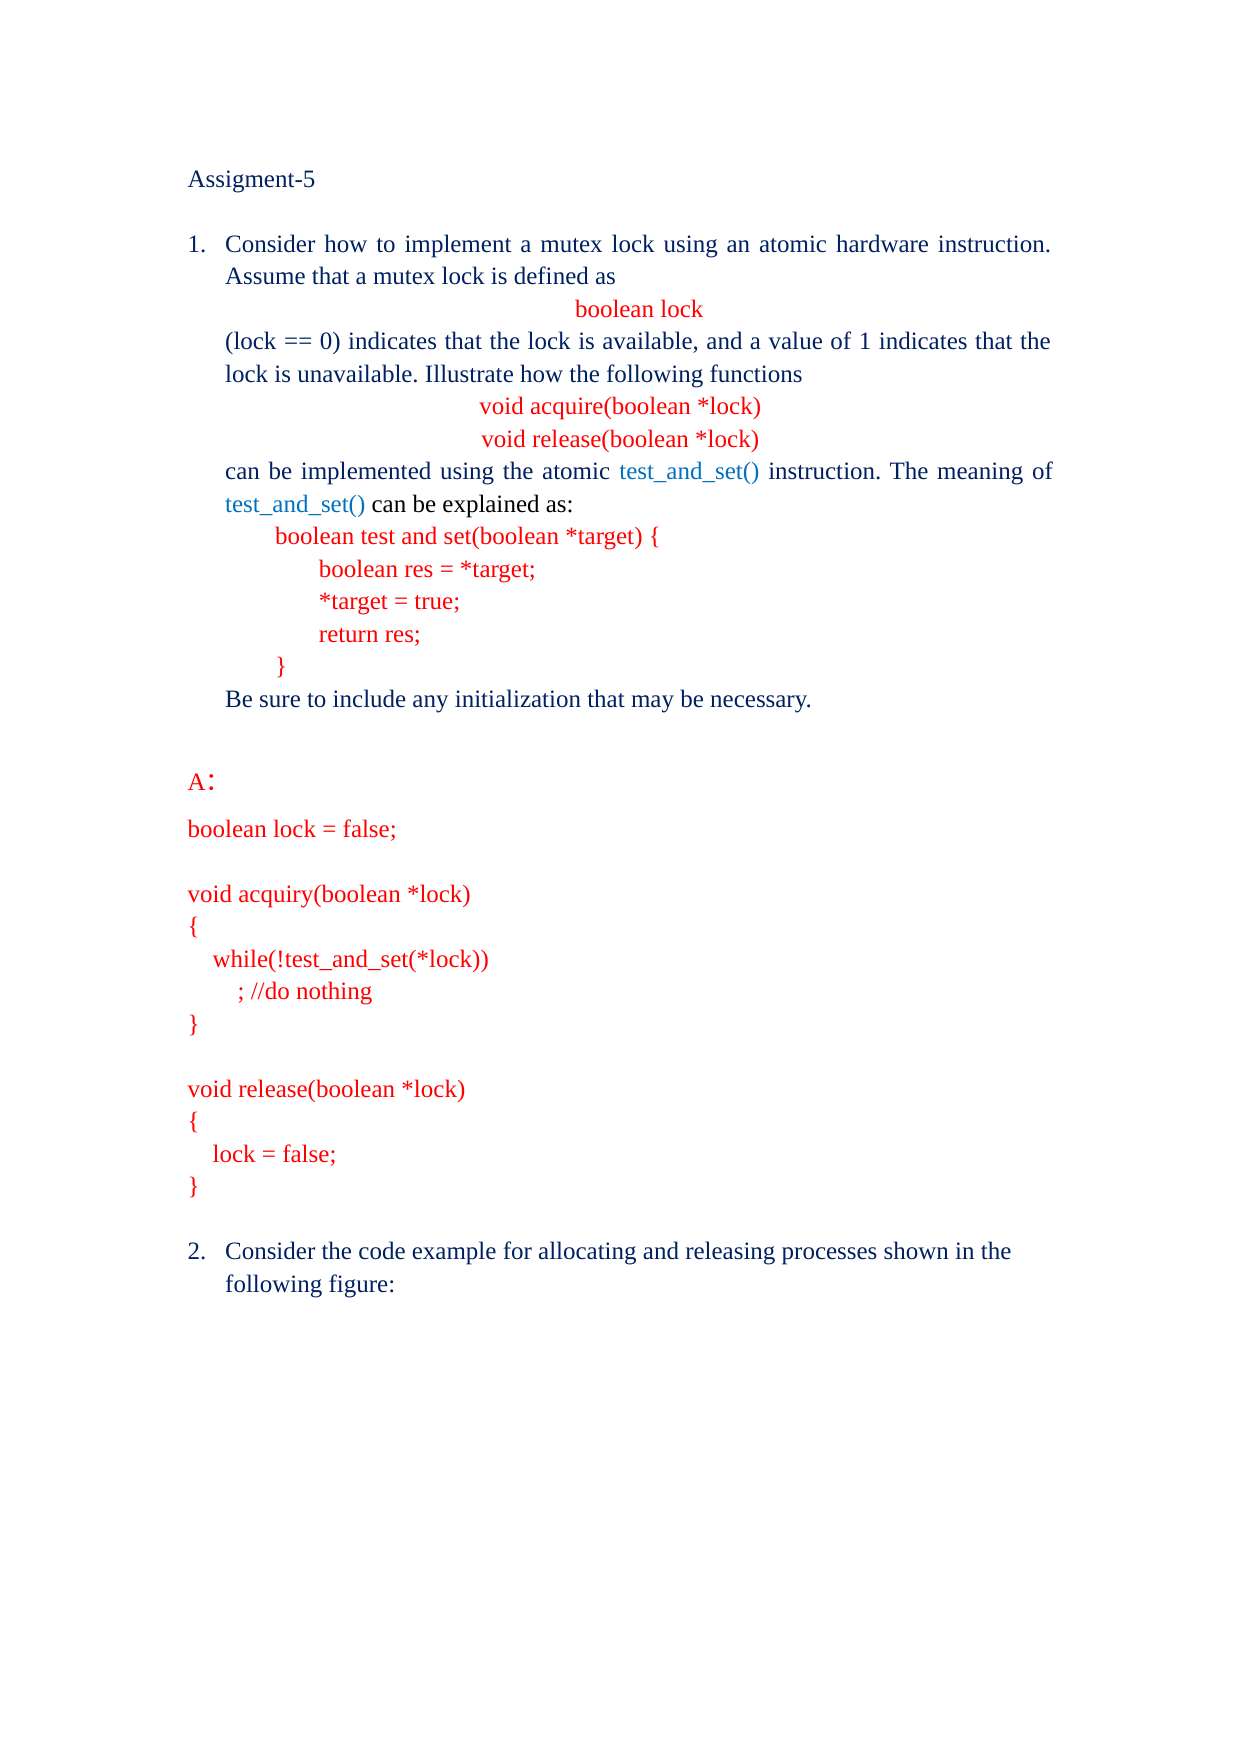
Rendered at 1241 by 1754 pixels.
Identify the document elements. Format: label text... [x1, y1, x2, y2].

text } [225, 649, 1053, 682]
text } [187, 1007, 1053, 1039]
text *target = true; [269, 584, 1053, 617]
text Assigment-5 [187, 162, 1053, 194]
text { [187, 1104, 1053, 1137]
list Consider how to implement a mutex lock using an atomic hardware instruction. Assume that a mutex lock is defined as [187, 227, 1053, 292]
text void release(boolean *lock) [187, 422, 1053, 454]
text void acquiry(boolean *lock) [187, 877, 1053, 909]
text A： [187, 747, 1053, 812]
text can be implemented using the atomic test_and_set() instruction. The meaning of test_and_set() can be explained as: [225, 454, 1053, 519]
text boolean test and set(boolean *target) { [225, 519, 1053, 552]
text void acquire(boolean *lock) [187, 389, 1053, 422]
text (lock == 0) indicates that the lock is available, and a value of 1 indicates that the lock is unavailable. Illustrate how the following functions [225, 324, 1053, 389]
text { [187, 909, 1053, 942]
text } [187, 1169, 1053, 1202]
text Be sure to include any initialization that may be necessary. [225, 682, 1053, 714]
text ; //do nothing [187, 974, 1053, 1007]
text void release(boolean *lock) [187, 1072, 1053, 1104]
list Consider the code example for allocating and releasing processes shown in the following figure: [187, 1234, 1053, 1299]
text boolean lock = false; [187, 812, 1053, 844]
text return res; [269, 617, 1053, 649]
text while(!test_and_set(*lock)) [187, 942, 1053, 974]
text lock = false; [187, 1137, 1053, 1169]
text boolean lock [225, 292, 1053, 324]
text boolean res = *target; [269, 552, 1053, 584]
